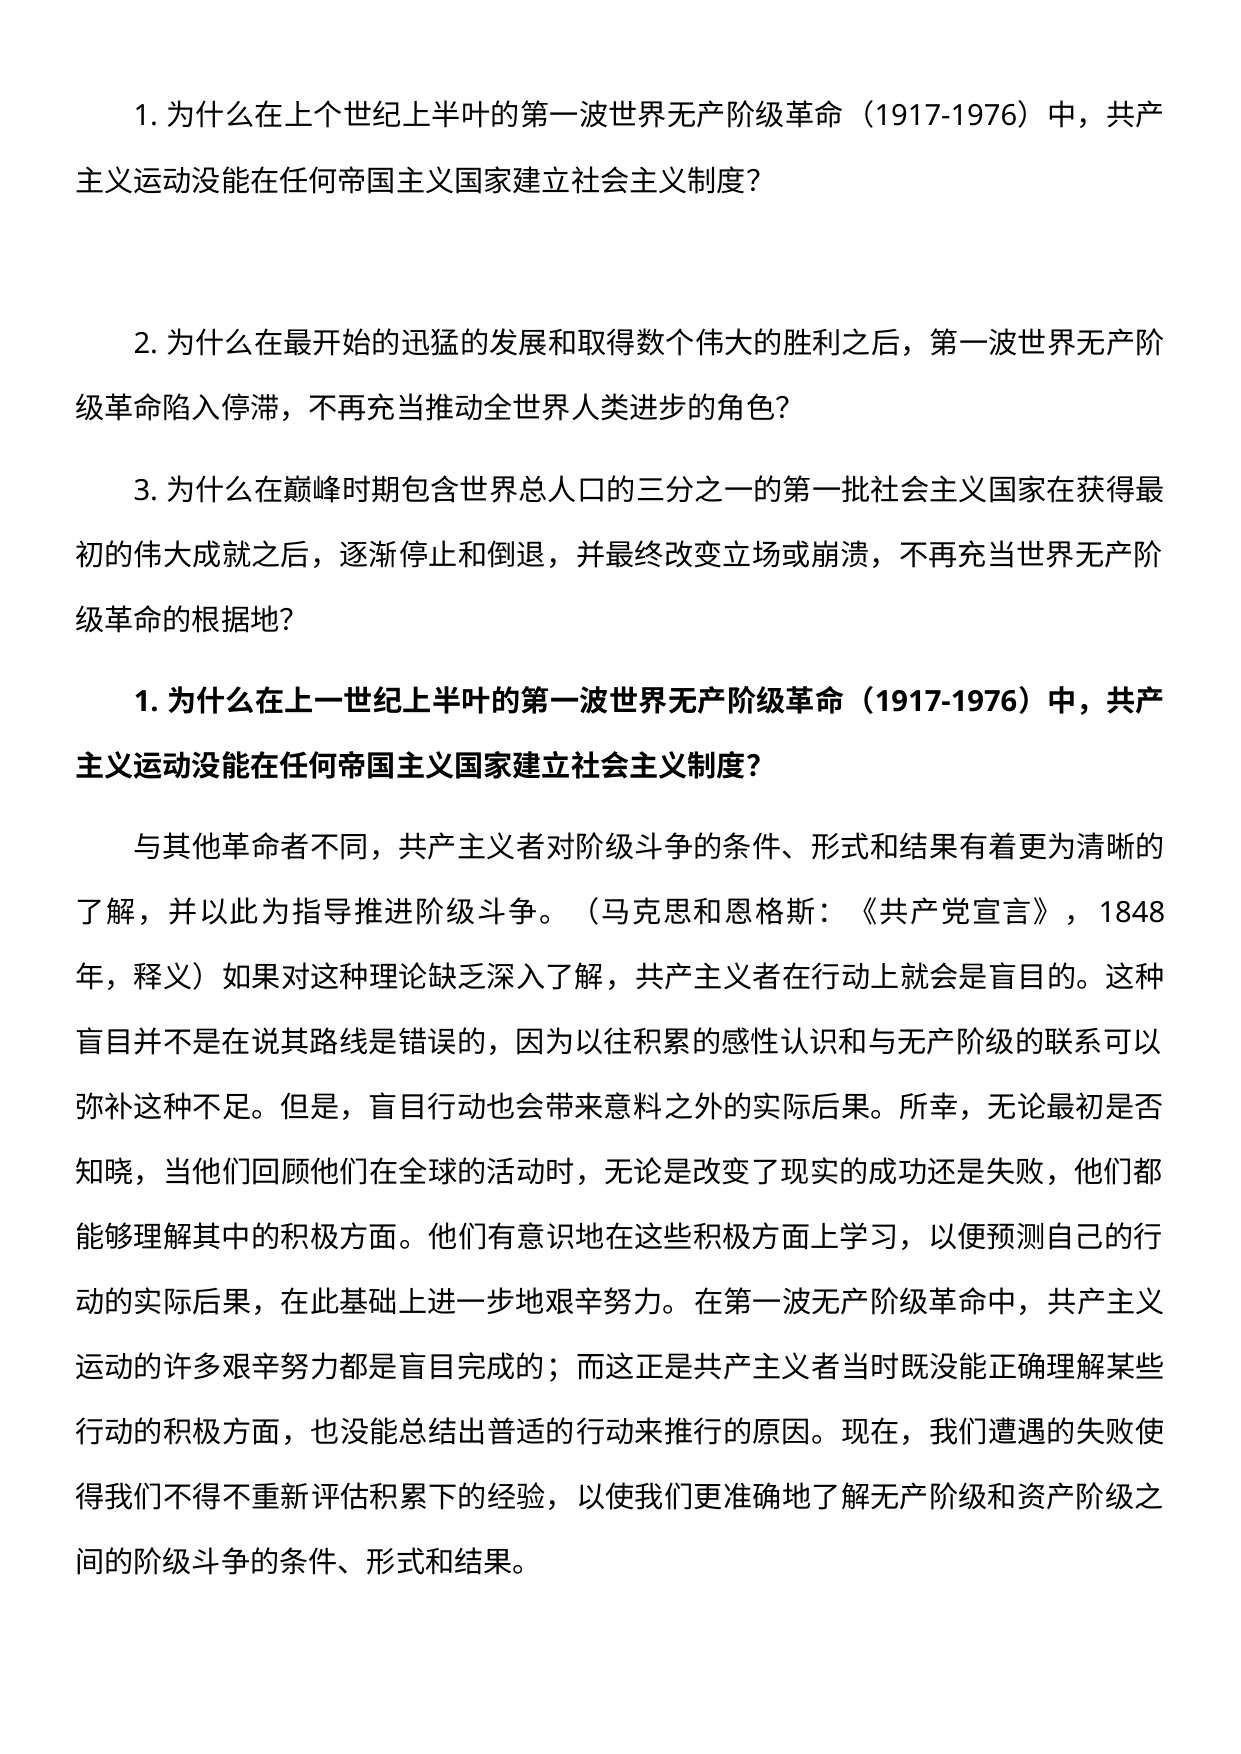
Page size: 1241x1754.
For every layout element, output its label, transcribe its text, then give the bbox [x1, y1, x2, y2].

text 3. 为什么在巅峰时期包含世界总人口的三分之一的第一批社会主义国家在获得最初的伟大成就之后，逐渐停止和倒退，并最终改变立场或崩溃，不再充当世界无产阶级革命的根据地？ [75, 455, 1165, 650]
text 1. 为什么在上一世纪上半叶的第一波世界无产阶级革命（1917-1976）中，共产主义运动没能在任何帝国主义国家建立社会主义制度？ [75, 666, 1165, 796]
text 与其他革命者不同，共产主义者对阶级斗争的条件、形式和结果有着更为清晰的了解，并以此为指导推进阶级斗争。（马克思和恩格斯：《共产党宣言》，1848年，释义）如果对这种理论缺乏深入了解，共产主义者在行动上就会是盲目的。这种盲目并不是在说其路线是错误的，因为以往积累的感性认识和与无产阶级的联系可以弥补这种不足。但是，盲目行动也会带来意料之外的实际后果。所幸，无论最初是否知晓，当他们回顾他们在全球的活动时，无论是改变了现实的成功还是失败，他们都能够理解其中的积极方面。他们有意识地在这些积极方面上学习，以便预测自己的行动的实际后果，在此基础上进一步地艰辛努力。在第一波无产阶级革命中，共产主义运动的许多艰辛努力都是盲目完成的；而这正是共产主义者当时既没能正确理解某些行动的积极方面，也没能总结出普适的行动来推行的原因。现在，我们遭遇的失败使得我们不得不重新评估积累下的经验，以使我们更准确地了解无产阶级和资产阶级之间的阶级斗争的条件、形式和结果。 [75, 812, 1165, 1592]
text 1. 为什么在上个世纪上半叶的第一波世界无产阶级革命（1917-1976）中，共产主义运动没能在任何帝国主义国家建立社会主义制度？ [75, 81, 1165, 211]
text 2. 为什么在最开始的迅猛的发展和取得数个伟大的胜利之后，第一波世界无产阶级革命陷入停滞，不再充当推动全世界人类进步的角色？ [75, 308, 1165, 438]
